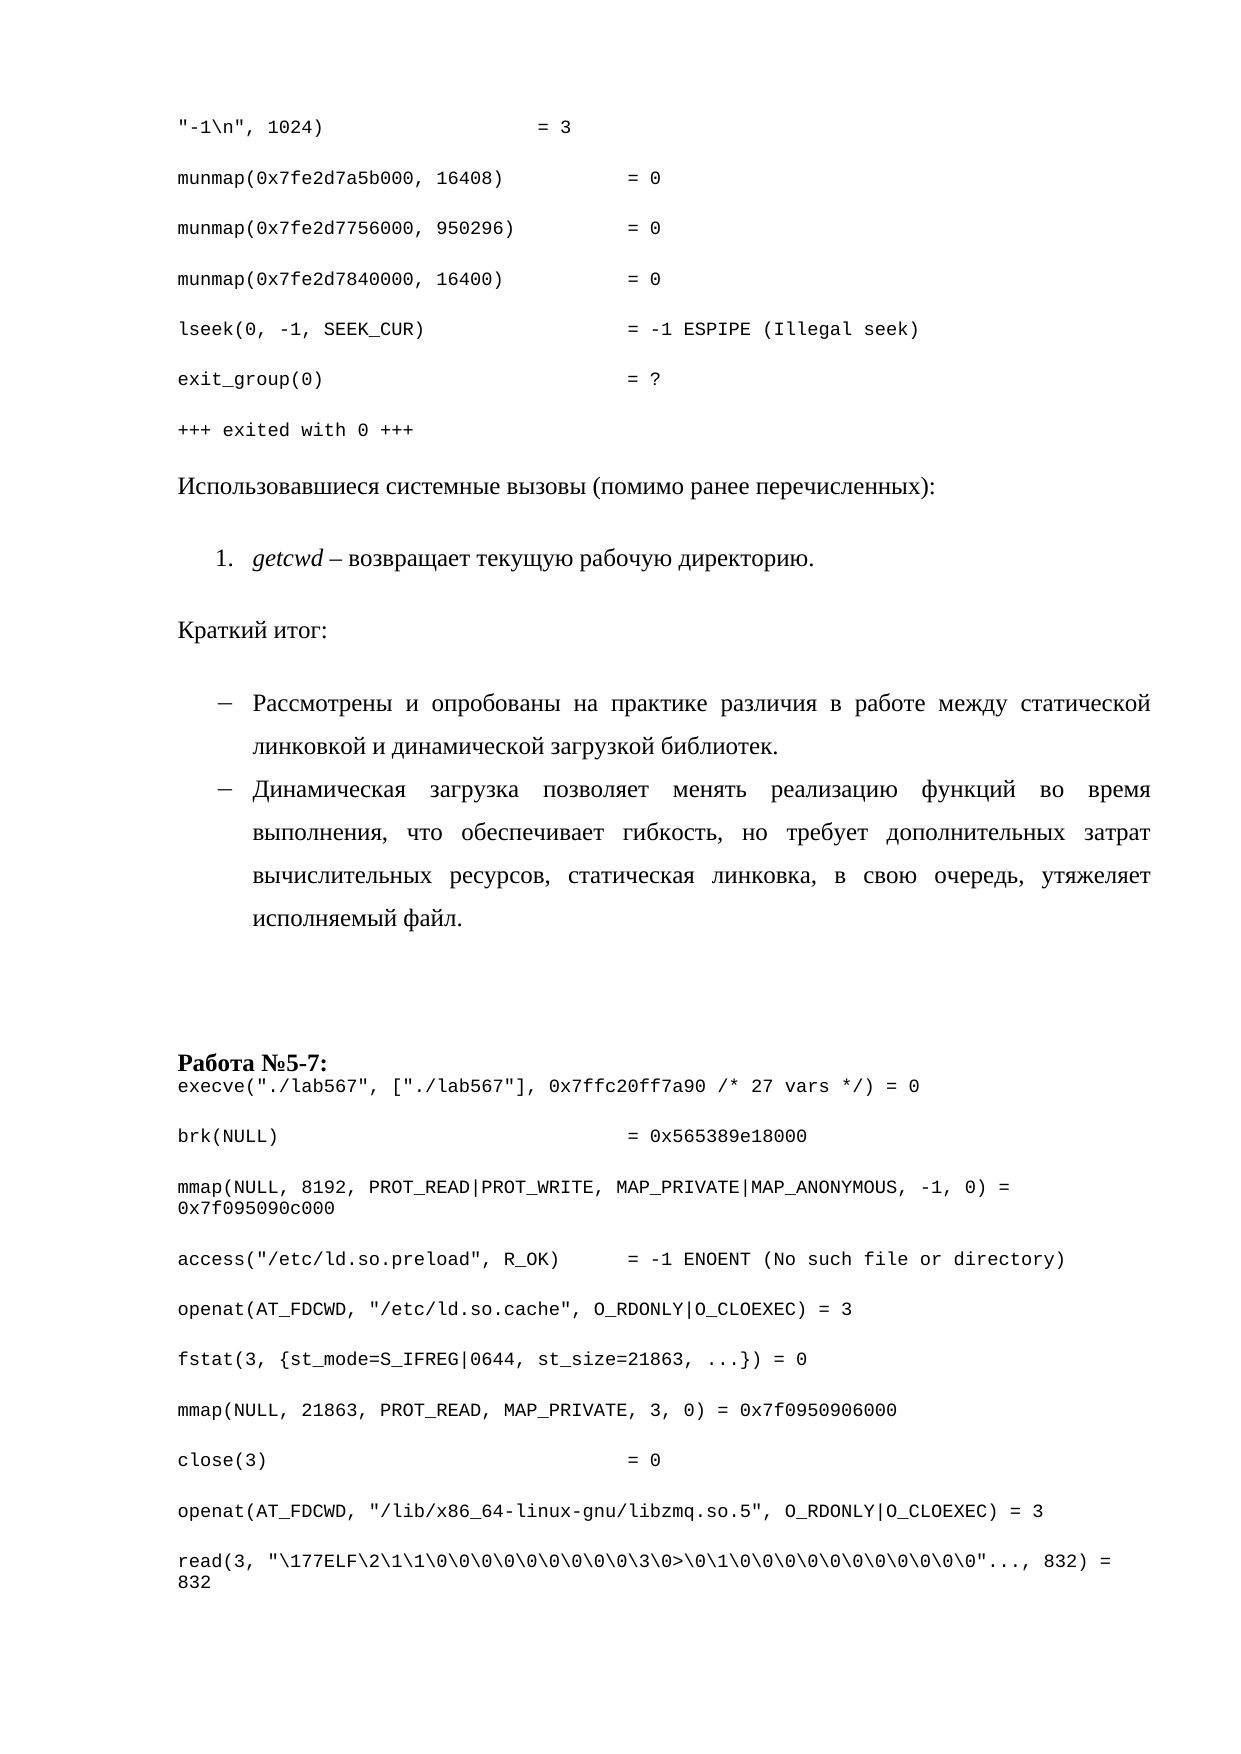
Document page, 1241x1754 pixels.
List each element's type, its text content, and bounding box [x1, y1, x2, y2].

text +++ exited with 0 +++ [177, 421, 1152, 442]
text fstat(3, {st_mode=S_IFREG|0644, st_size=21863, ...}) = 0 [177, 1350, 1152, 1371]
text openat(AT_FDCWD, "/lib/x86_64-linux-gnu/libzmq.so.5", O_RDONLY|O_CLOEXEC) = 3 [177, 1501, 1152, 1523]
text brk(NULL) = 0x565389e18000 [177, 1127, 1152, 1148]
text openat(AT_FDCWD, "/etc/ld.so.cache", O_RDONLY|O_CLOEXEC) = 3 [177, 1300, 1152, 1321]
text "-1\n", 1024) = 3 [177, 118, 1152, 139]
text munmap(0x7fe2d7840000, 16400) = 0 [177, 269, 1152, 291]
text munmap(0x7fe2d7756000, 950296) = 0 [177, 219, 1152, 240]
text Использовавшиеся системные вызовы (помимо ранее перечисленных): [177, 471, 1152, 500]
text Краткий итог: [177, 616, 1152, 644]
text close(3) = 0 [177, 1451, 1152, 1472]
text read(3, "\177ELF\2\1\1\0\0\0\0\0\0\0\0\0\3\0>\0\1\0\0\0\0\0\0\0\0\0\0\0"..., 832) = 832 [177, 1552, 1152, 1594]
list Рассмотрены и опробованы на практике различия в работе между статической линковкой и динамической загрузкой библиотек. [215, 688, 1152, 760]
text lseek(0, -1, SEEK_CUR) = -1 ESPIPE (Illegal seek) [177, 320, 1152, 341]
text access("/etc/ld.so.preload", R_OK) = -1 ENOENT (No such file or directory) [177, 1249, 1152, 1271]
text exit_group(0) = ? [177, 370, 1152, 391]
text munmap(0x7fe2d7a5b000, 16408) = 0 [177, 168, 1152, 190]
text Работа №5-7: execve("./lab567", ["./lab567"], 0x7ffc20ff7a90 /* 27 vars */) = 0 [177, 1048, 1152, 1098]
text mmap(NULL, 8192, PROT_READ|PROT_WRITE, MAP_PRIVATE|MAP_ANONYMOUS, -1, 0) = 0x7f095090c000 [177, 1178, 1152, 1220]
text mmap(NULL, 21863, PROT_READ, MAP_PRIVATE, 3, 0) = 0x7f0950906000 [177, 1401, 1152, 1422]
list Динамическая загрузка позволяет менять реализацию функций во время выполнения, что обеспечивает гибкость, но требует дополнительных затрат вычислительных ресурсов, статическая линковка, в свою очередь, утяжеляет исполняемый файл. [215, 774, 1152, 932]
list getcwd – возвращает текущую рабочую директорию. [215, 543, 1152, 572]
